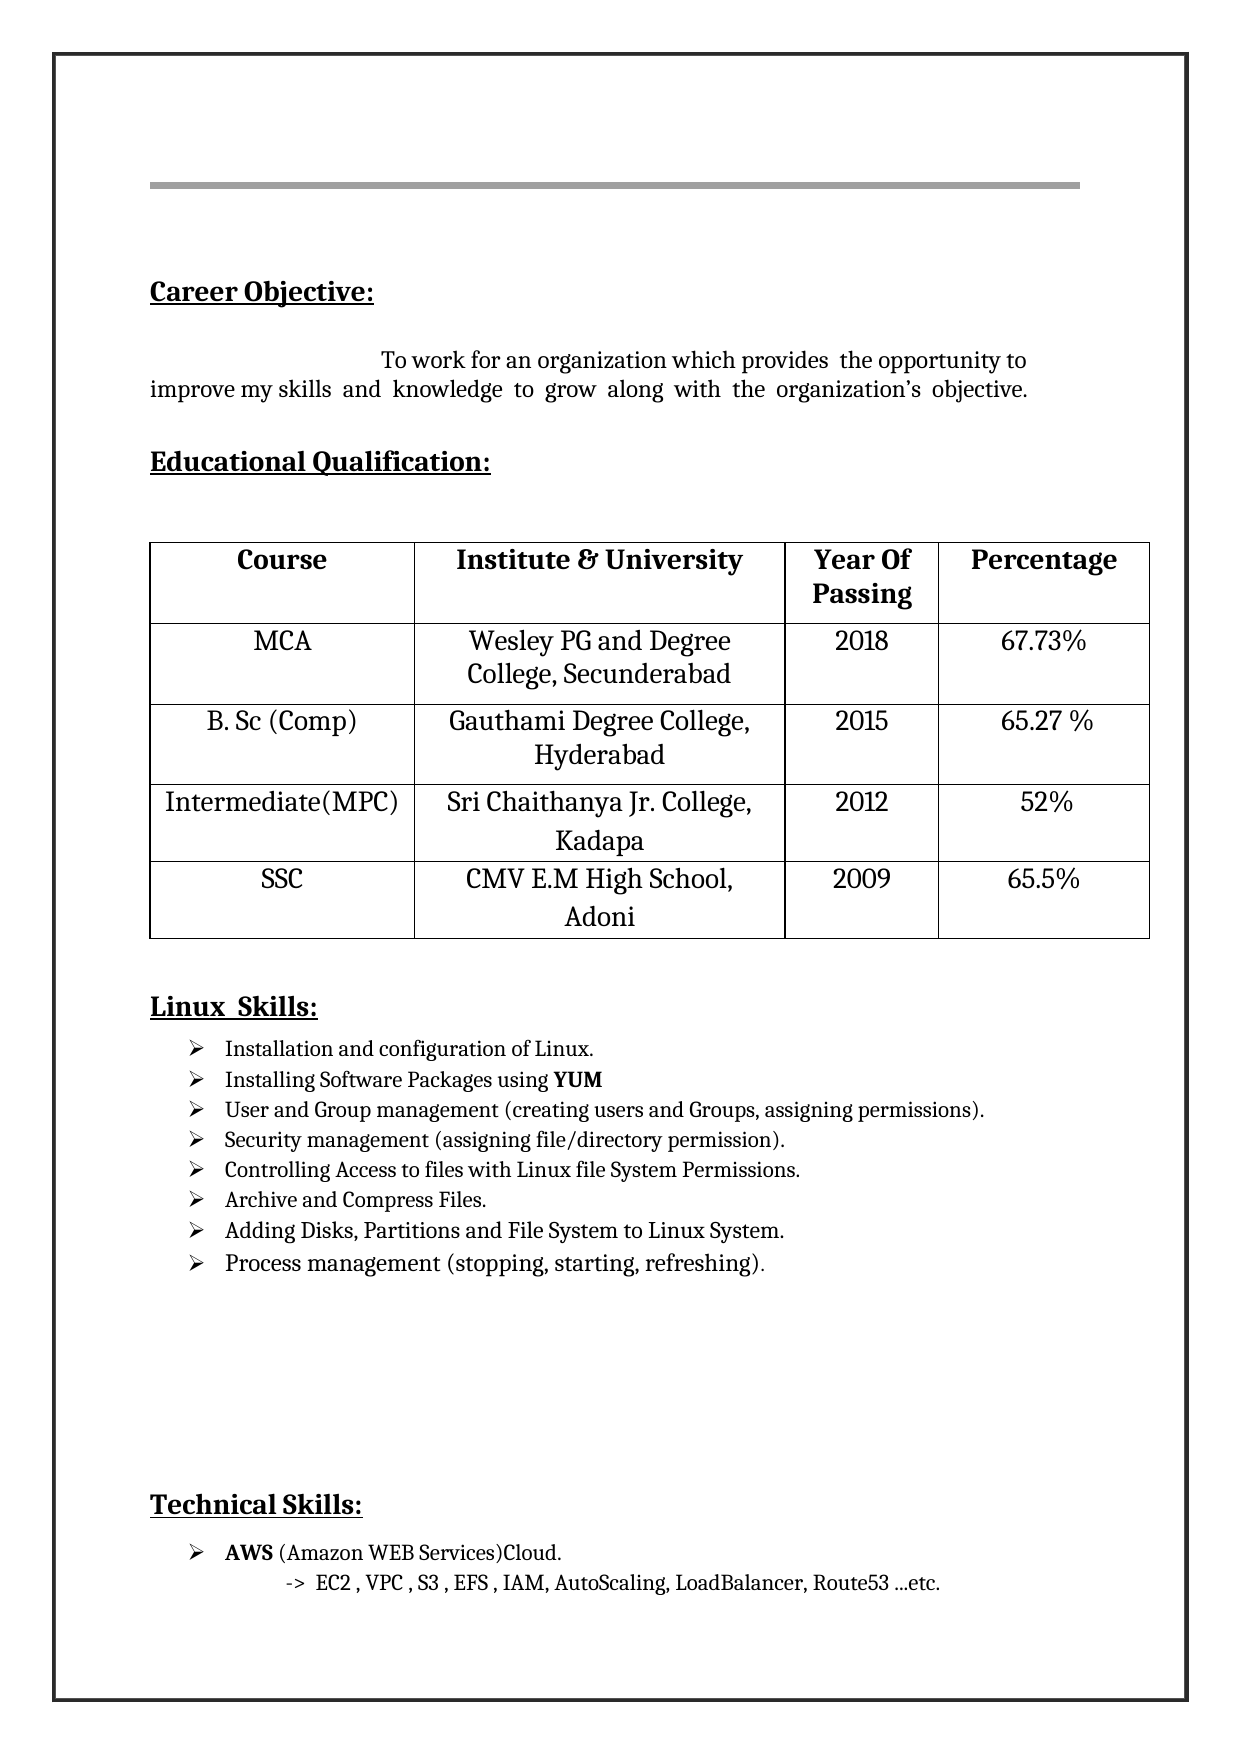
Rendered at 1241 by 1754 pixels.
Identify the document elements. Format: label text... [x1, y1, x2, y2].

table_cell 67.73% [939, 624, 1149, 703]
text Career Objective: [150, 275, 1090, 308]
list AWS (Amazon WEB Services)Cloud. [187, 1539, 1090, 1566]
list Installation and configuration of Linux. [187, 1036, 1090, 1062]
list Installing Software Packages using YUM [187, 1066, 1090, 1093]
table_header Year Of Passing [786, 543, 938, 623]
text To work for an organization which provides the opportunity to improve my skills and knowledge to grow along with the organization’s objective. [150, 346, 1090, 404]
list Archive and Compress Files. [187, 1187, 1090, 1213]
table_cell B. Sc (Comp) [151, 705, 414, 784]
table_header Institute & University [415, 543, 784, 623]
list -> EC2 , VPC , S3 , EFS , IAM, AutoScaling, LoadBalancer, Route53 ...etc. [225, 1569, 1090, 1596]
table_cell SSC [151, 862, 414, 938]
table_header Percentage [939, 543, 1149, 623]
table_cell 65.5% [939, 862, 1149, 938]
table_cell 2018 [786, 624, 938, 703]
table_cell Sri Chaithanya Jr. College, Kadapa [415, 785, 784, 861]
table_cell 65.27 % [939, 705, 1149, 784]
table_cell Wesley PG and Degree College, Secunderabad [415, 624, 784, 703]
table_cell 2015 [786, 705, 938, 784]
table_cell Gauthami Degree College, Hyderabad [415, 705, 784, 784]
list User and Group management (creating users and Groups, assigning permissions). [187, 1097, 1090, 1123]
list Process management (stopping, starting, refreshing). [187, 1249, 1090, 1278]
list Adding Disks, Partitions and File System to Linux System. [187, 1217, 1090, 1245]
table_cell 2009 [786, 862, 938, 938]
table_cell 2012 [786, 785, 938, 861]
text Technical Skills: [150, 1488, 1090, 1522]
table_cell Intermediate(MPC) [151, 785, 414, 861]
table_cell 52% [939, 785, 1149, 861]
table_header Course [151, 543, 414, 623]
list Security management (assigning file/directory permission). [187, 1127, 1090, 1153]
table_cell CMV E.M High School, Adoni [415, 862, 784, 938]
text Linux Skills: [150, 990, 1090, 1024]
list Controlling Access to files with Linux file System Permissions. [187, 1157, 1090, 1183]
text Educational Qualification: [150, 445, 1090, 479]
table_cell MCA [151, 624, 414, 703]
